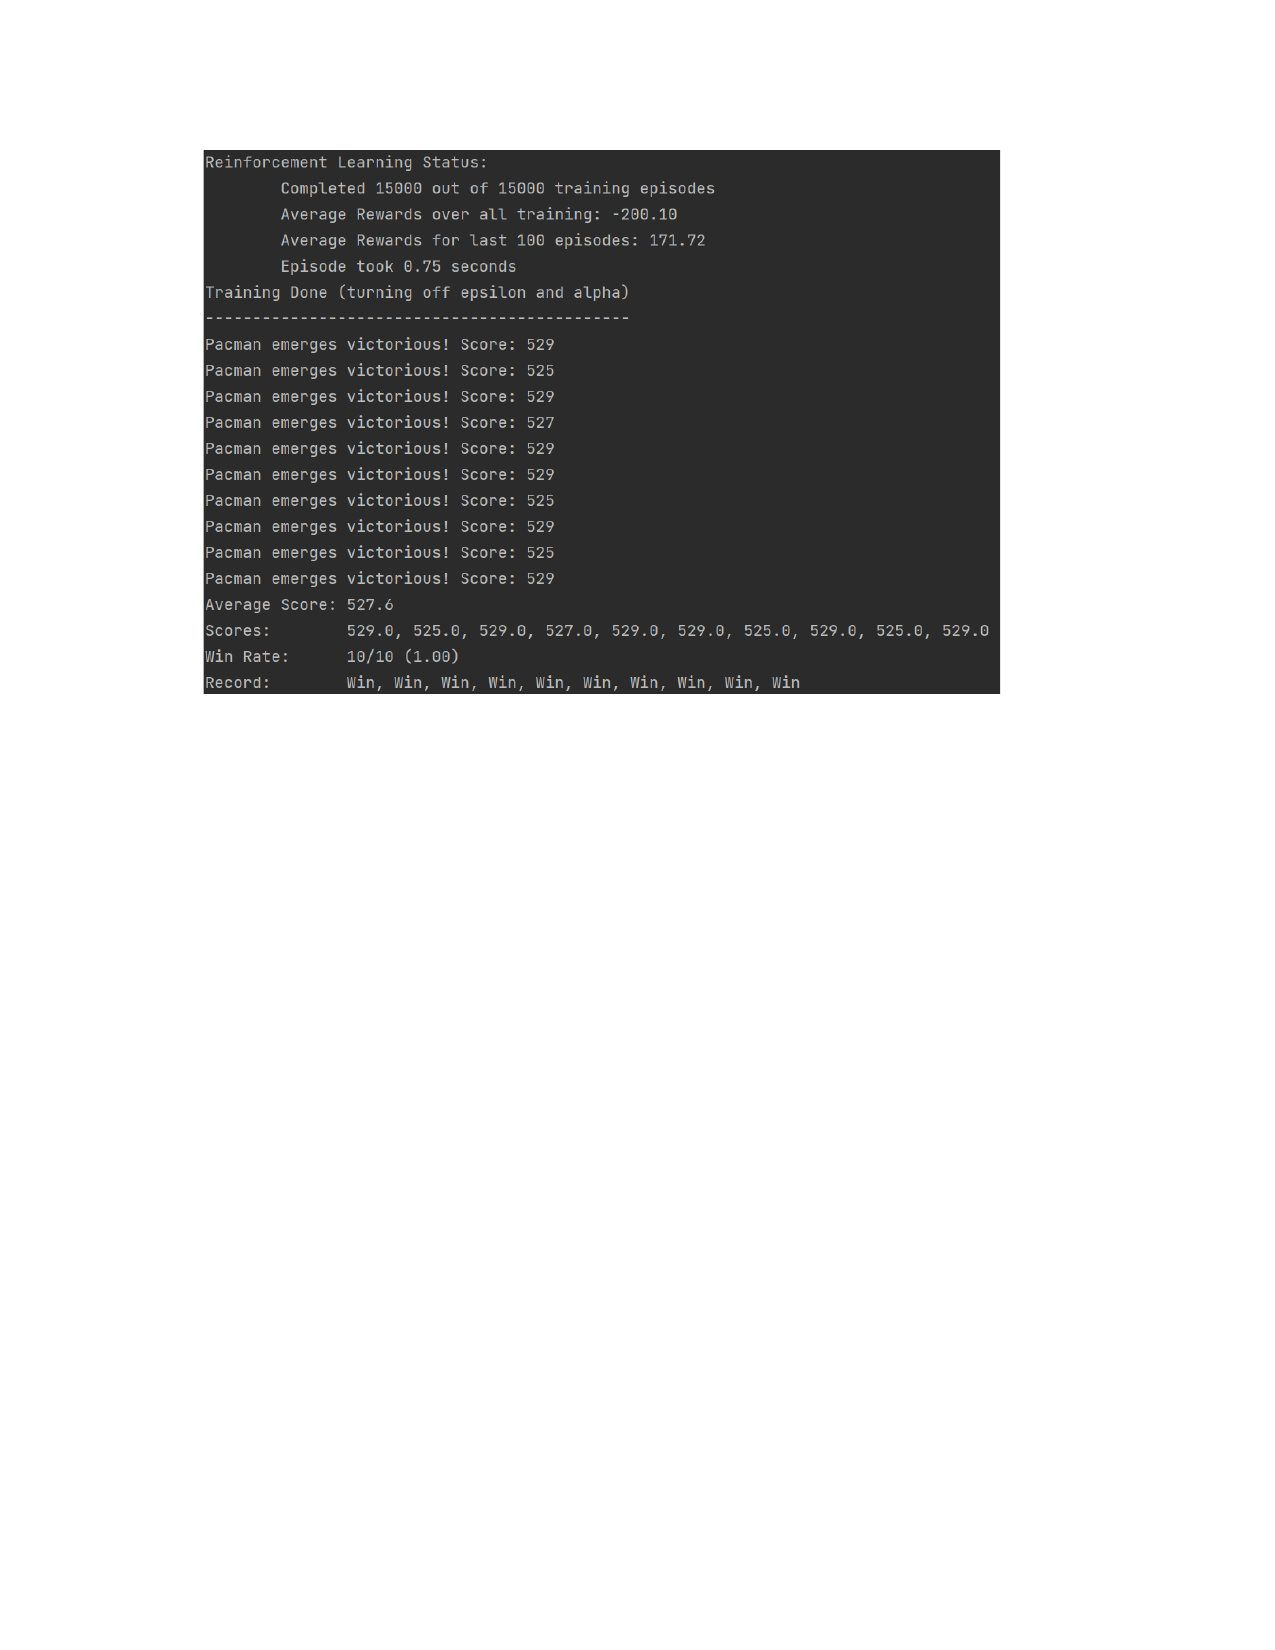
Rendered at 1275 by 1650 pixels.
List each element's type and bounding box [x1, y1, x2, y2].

picture [203, 150, 1000, 694]
